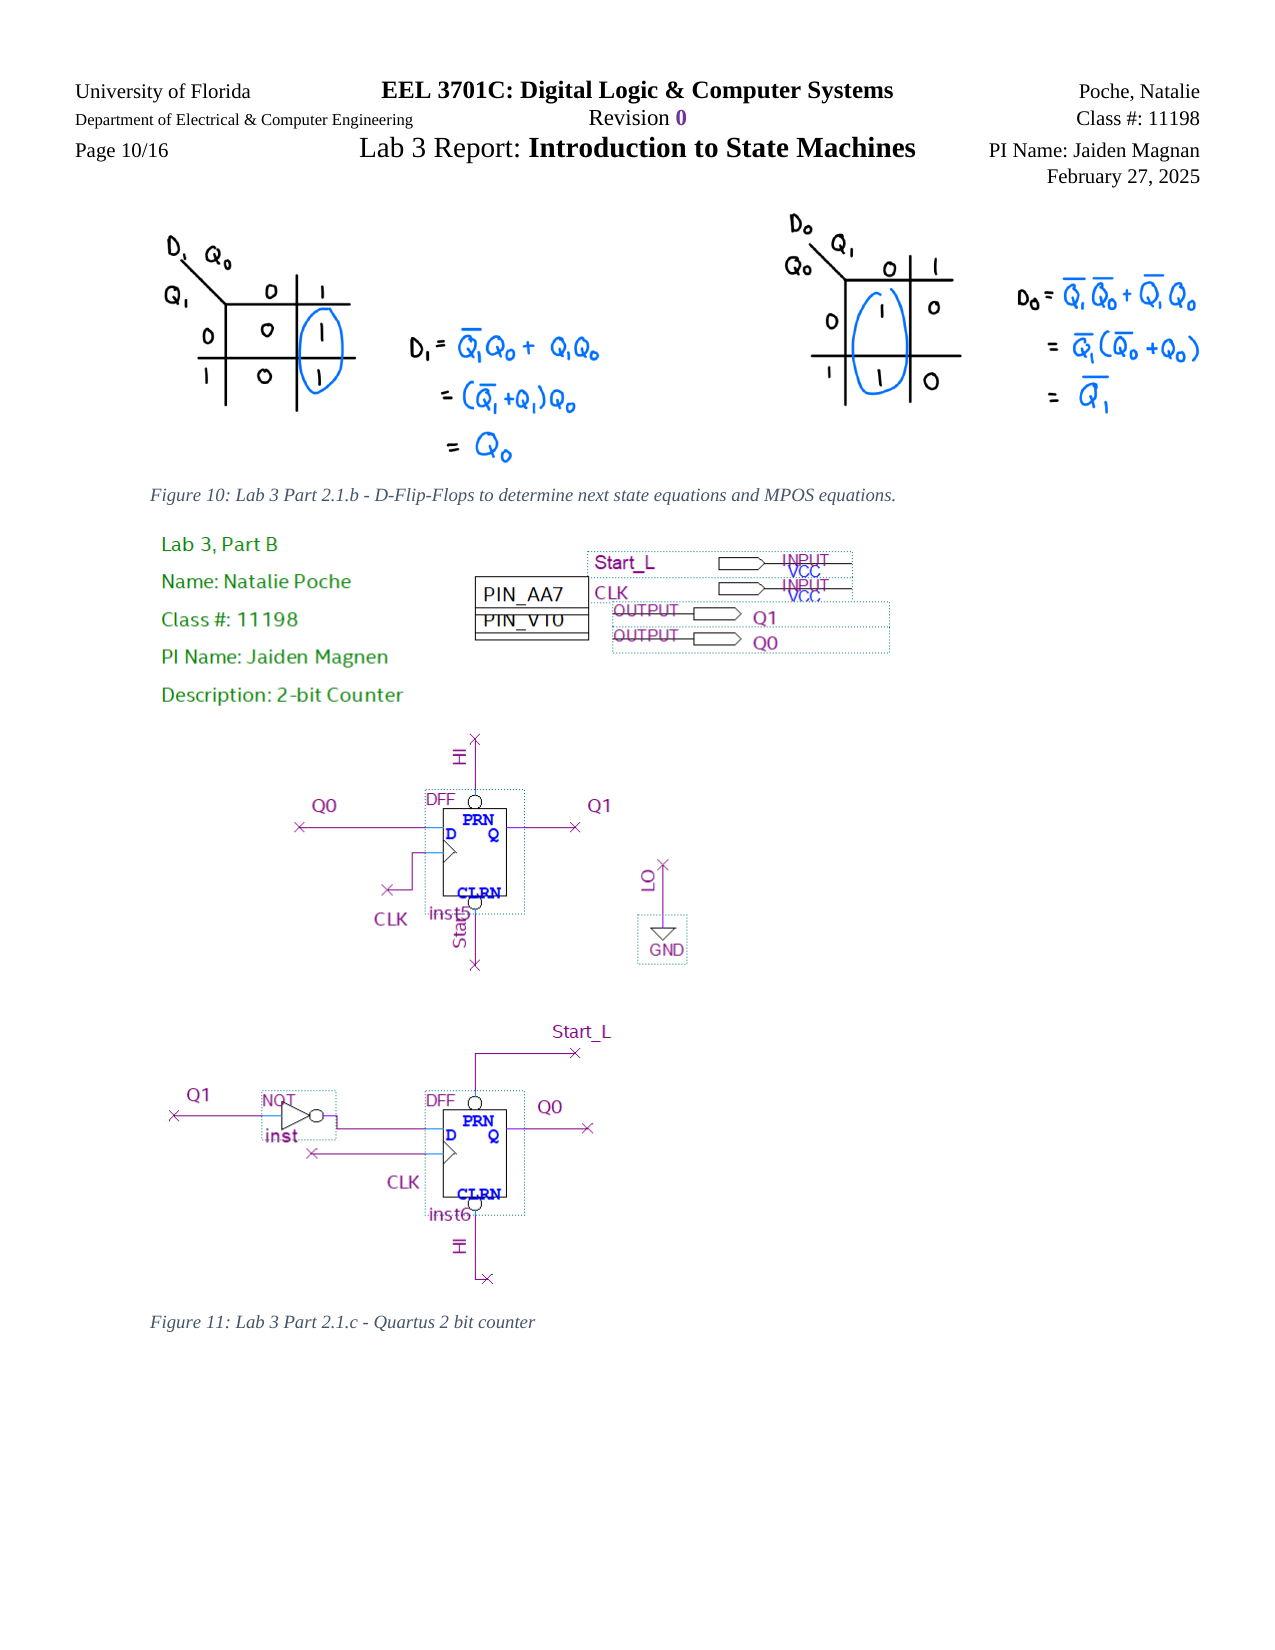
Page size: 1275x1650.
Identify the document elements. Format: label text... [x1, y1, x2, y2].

picture [150, 526, 896, 1295]
picture [150, 200, 1208, 467]
